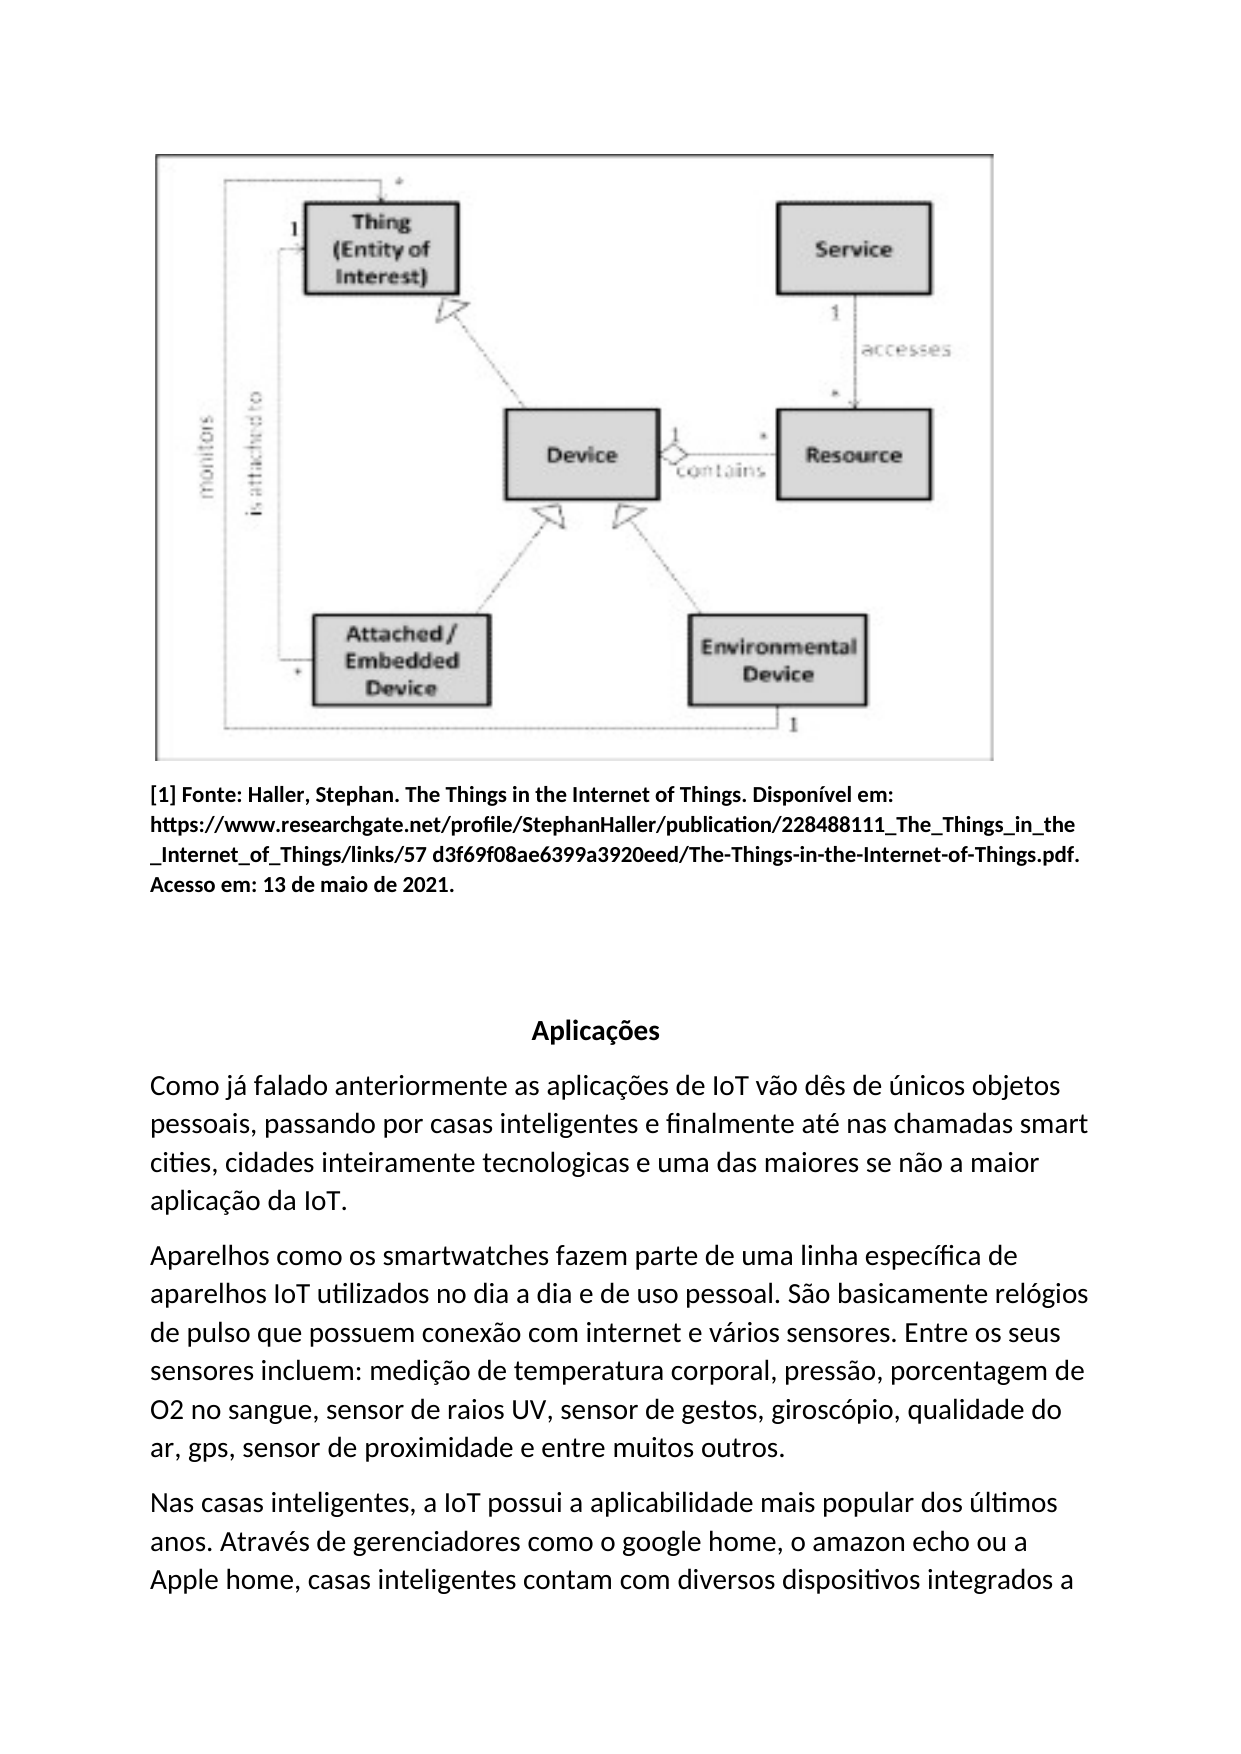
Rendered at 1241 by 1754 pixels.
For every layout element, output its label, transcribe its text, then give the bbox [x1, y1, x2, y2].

picture [155, 154, 994, 761]
text Nas casas inteligentes, a IoT possui a aplicabilidade mais popular dos últimos anos. Através de gerenciadores como o google home, o amazon echo ou a Apple home, casas inteligentes contam com diversos dispositivos integrados a [150, 1484, 1081, 1597]
text Como já falado anteriormente as aplicações de IoT vão dês de únicos objetos pessoais, passando por casas inteligentes e finalmente até nas chamadas smart cities, cidades inteiramente tecnologicas e uma das maiores se não a maior aplicação da IoT. [150, 1067, 1091, 1218]
subtitle Aplicações [515, 1012, 676, 1047]
text Aparelhos como os smartwatches fazem parte de uma linha específica de aparelhos IoT utilizados no dia a dia e de uso pessoal. São basicamente relógios de pulso que possuem conexão com internet e vários sensores. Entre os seus sensores incluem: medição de temperatura corporal, pressão, porcentagem de O2 no sangue, sensor de raios UV, sensor de gestos, giroscópio, qualidade do ar, gps, sensor de proximidade e entre muitos outros. [150, 1237, 1091, 1465]
text [1] Fonte: Haller, Stephan. The Things in the Internet of Things. Disponível em: https://www.researchgate.net/profile/StephanHaller/publication/228488111_The_Things_in_the [150, 780, 1101, 838]
text _Internet_of_Things/links/57 d3f69f08ae6399a3920eed/The-Things-in-the-Internet-of-Things.pdf. Acesso em: 13 de maio de 2021. [150, 840, 1101, 898]
